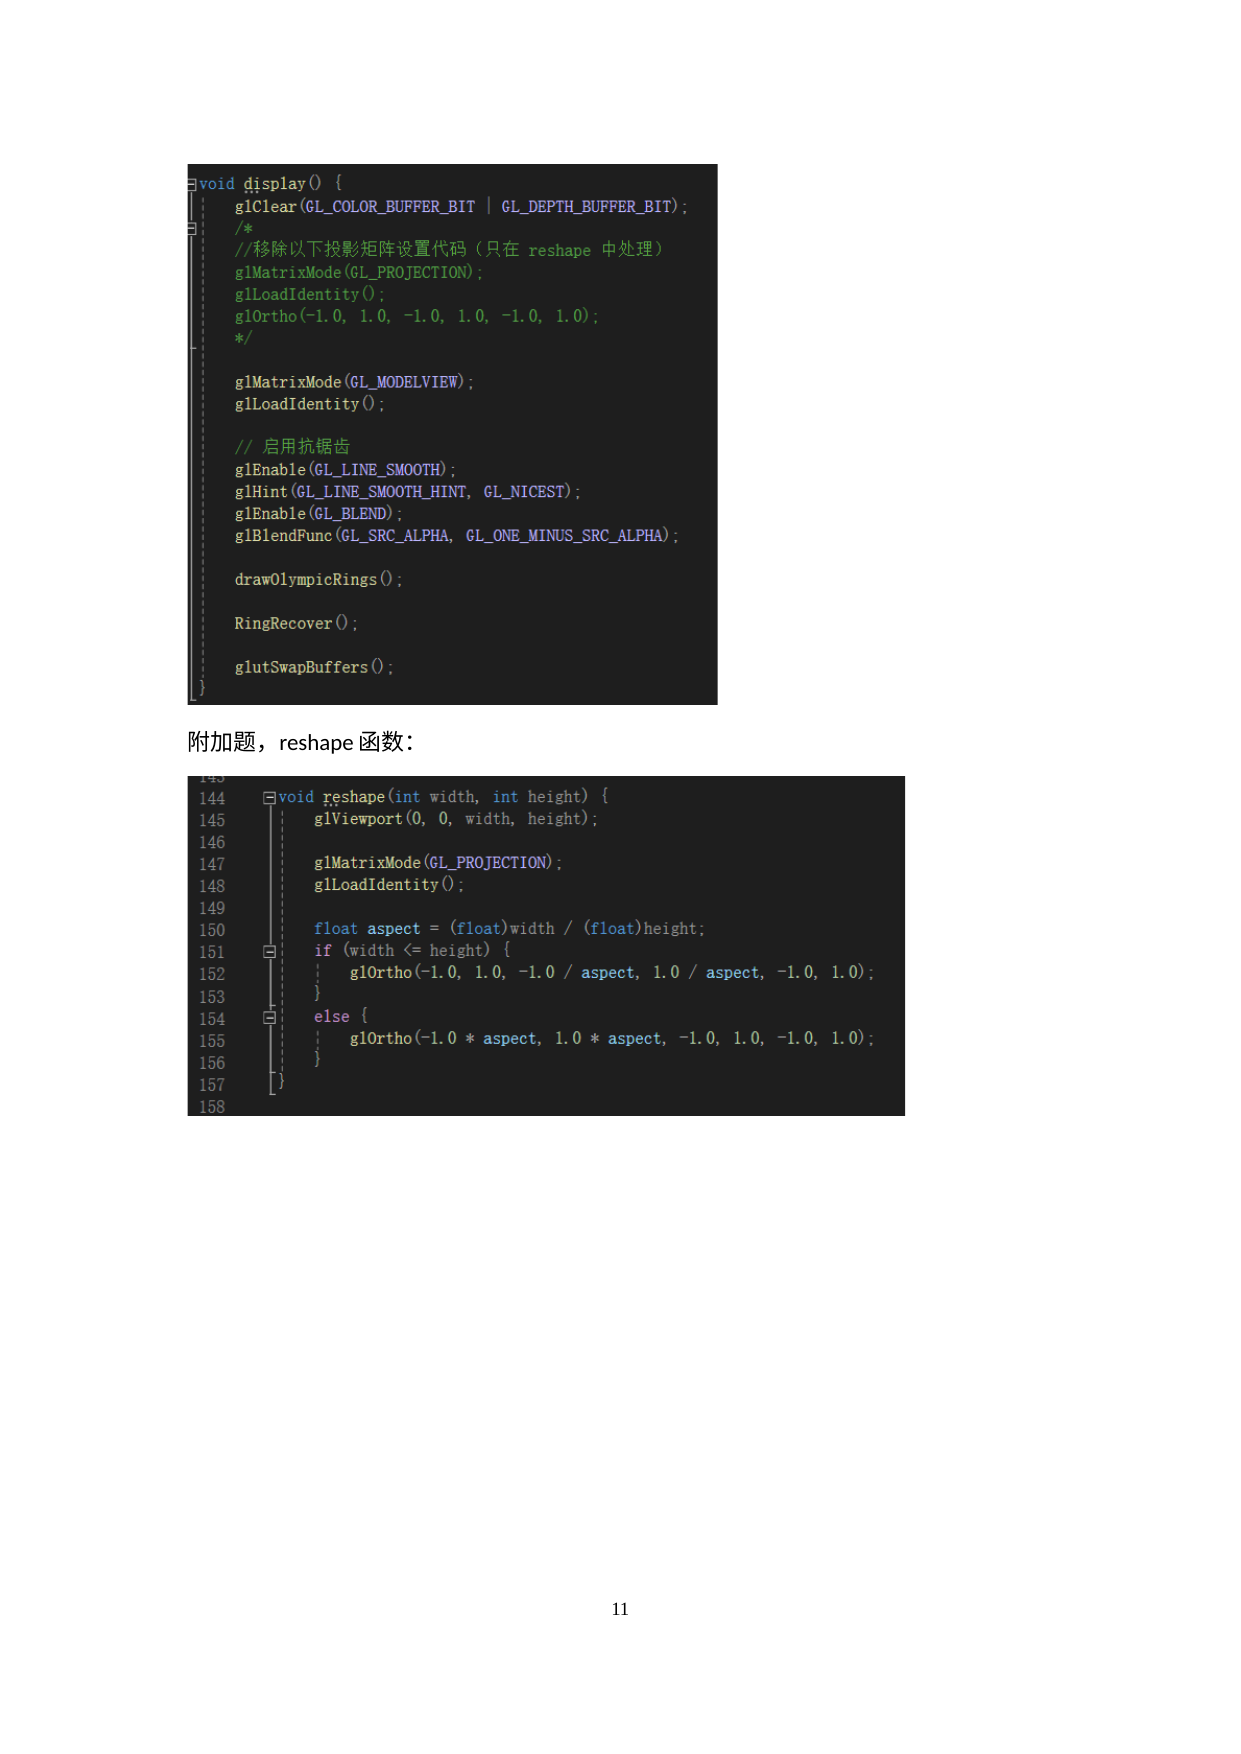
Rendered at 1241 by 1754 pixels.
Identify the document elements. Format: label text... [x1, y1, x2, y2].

picture [187, 164, 718, 705]
picture [187, 776, 906, 1116]
text 附加题，reshape函数： [187, 723, 1059, 757]
